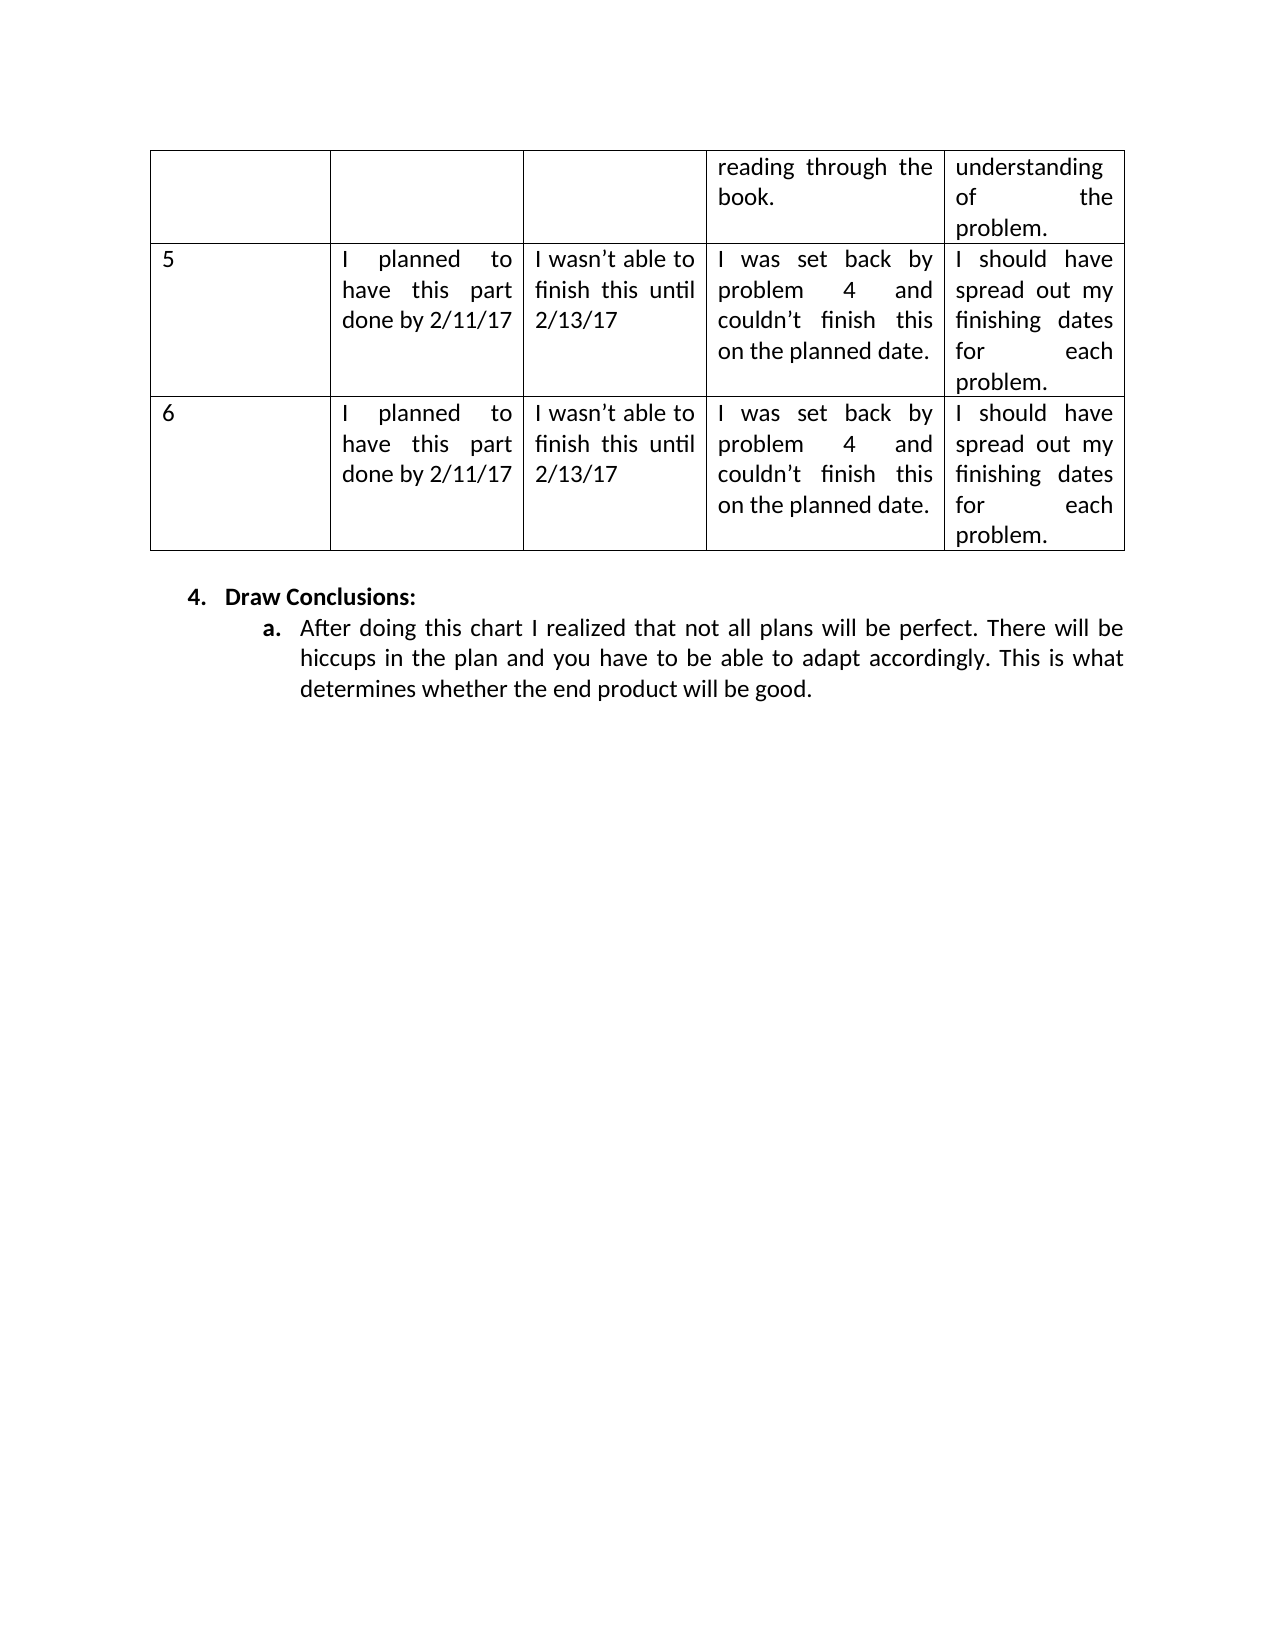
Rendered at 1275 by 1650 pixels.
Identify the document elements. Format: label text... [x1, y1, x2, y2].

table_cell I was set back by problem 4 and couldn’t finish this on the planned date. [707, 397, 944, 550]
table_cell I wasn’t able to finish this until 2/13/17 [524, 244, 706, 396]
table_cell I should have spread out my finishing dates for each problem. [945, 244, 1124, 396]
list After doing this chart I realized that not all plans will be perfect. There will be hiccups in the plan and you have to be able to adapt accordingly. This is what determines whether the end product will be good. [262, 612, 1125, 703]
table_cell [524, 151, 706, 243]
table_cell I planned to have this part done by 2/11/17 [331, 244, 523, 396]
table_cell 5 [151, 244, 330, 396]
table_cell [331, 151, 523, 243]
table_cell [707, 151, 944, 243]
table_cell 4 [151, 151, 330, 243]
table_cell 6 [151, 397, 330, 550]
list Draw Conclusions: [187, 581, 1125, 612]
table_cell I should have spread out my finishing dates for each problem. [945, 397, 1124, 550]
table_cell I planned to have this part done by 2/11/17 [331, 397, 523, 550]
table_cell I wasn’t able to finish this until 2/13/17 [524, 397, 706, 550]
table_cell I was set back by problem 4 and couldn’t finish this on the planned date. [707, 244, 944, 396]
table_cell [945, 151, 1124, 243]
